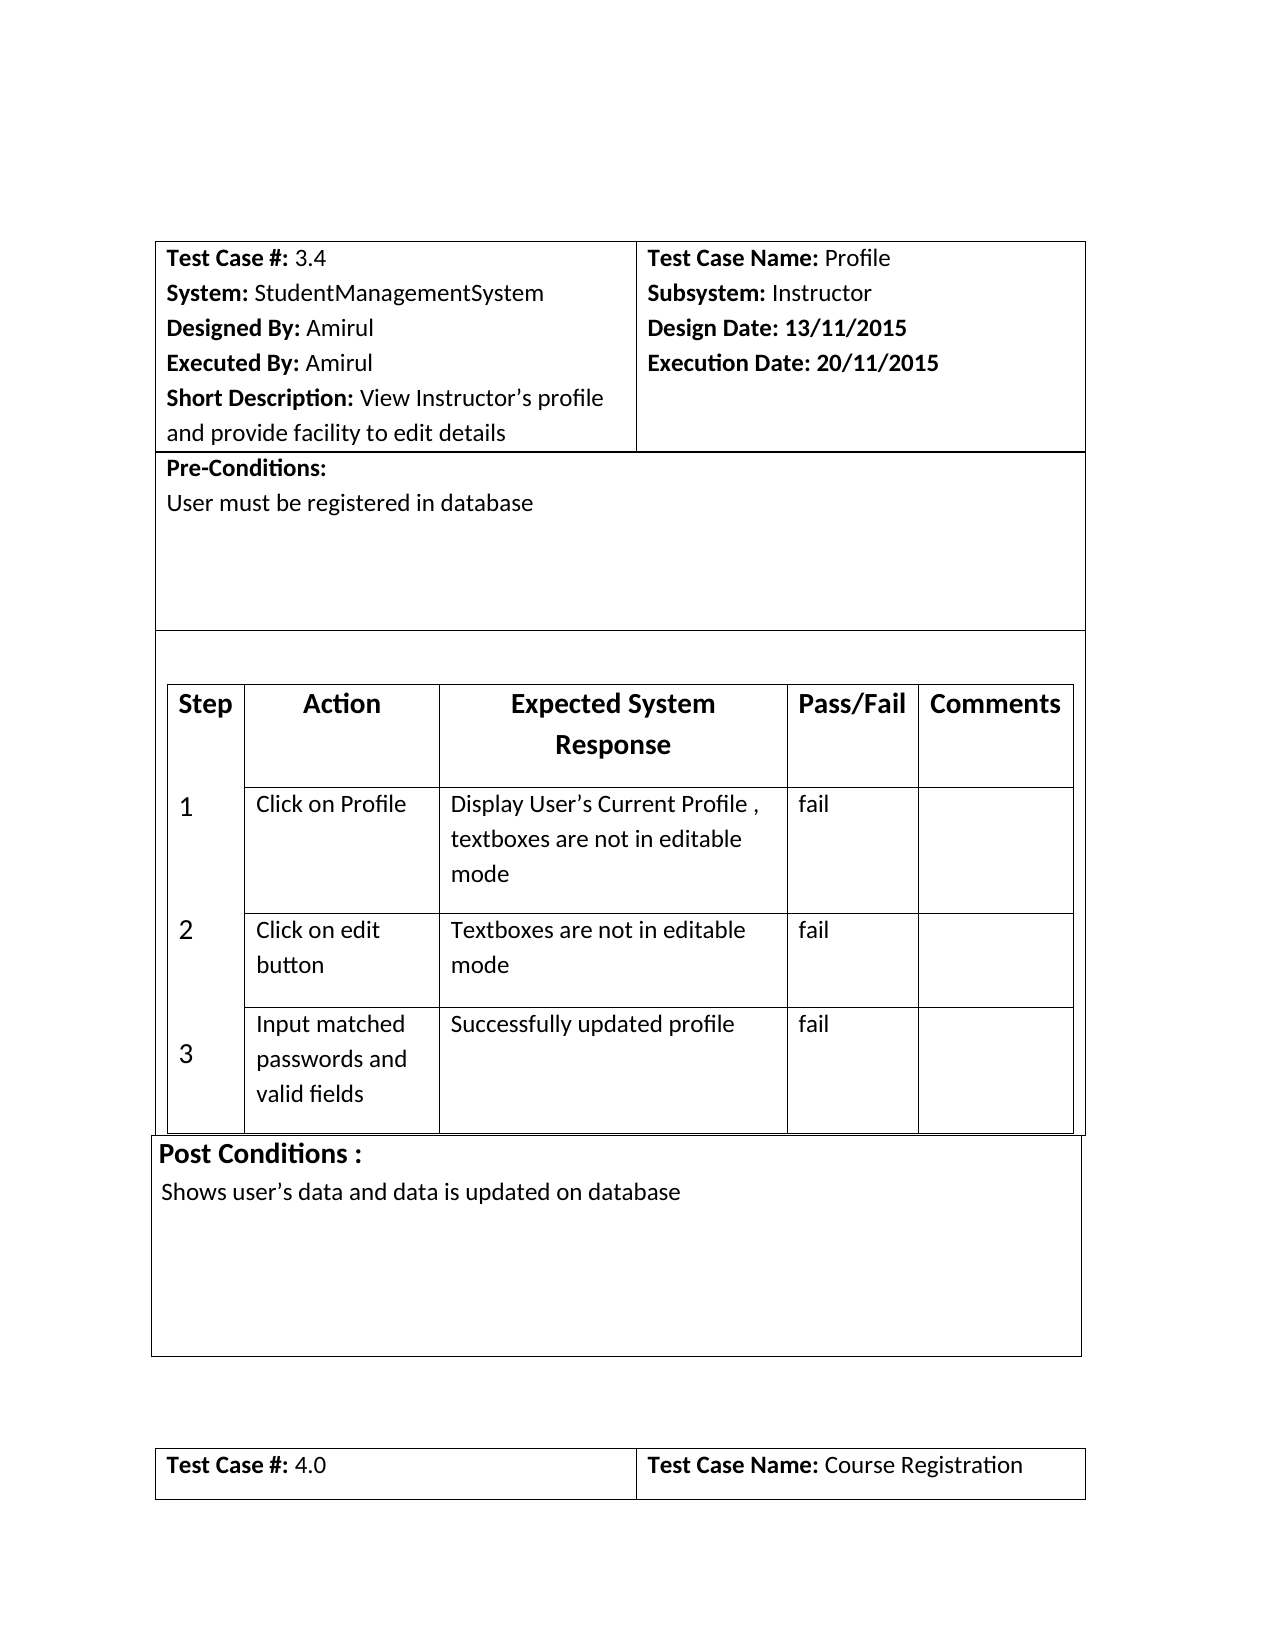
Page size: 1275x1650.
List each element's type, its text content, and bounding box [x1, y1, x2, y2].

table_cell Post Conditions : Shows user’s data and data is updated on database [152, 1136, 1081, 1356]
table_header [156, 1449, 636, 1499]
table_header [637, 1449, 1085, 1499]
table_cell [156, 631, 1085, 1134]
table_header Test Case #: 3.4 System: StudentManagementSystem Designed By: Amirul Executed By: Amirul Short Description: View Instructor’s profile and provide facility to edit details [156, 242, 636, 451]
table_cell Pre-Conditions: User must be registered in database [156, 453, 1085, 630]
table_header Test Case Name: Profile Subsystem: Instructor Design Date: 13/11/2015 Execution Date: 20/11/2015 [637, 242, 1085, 451]
